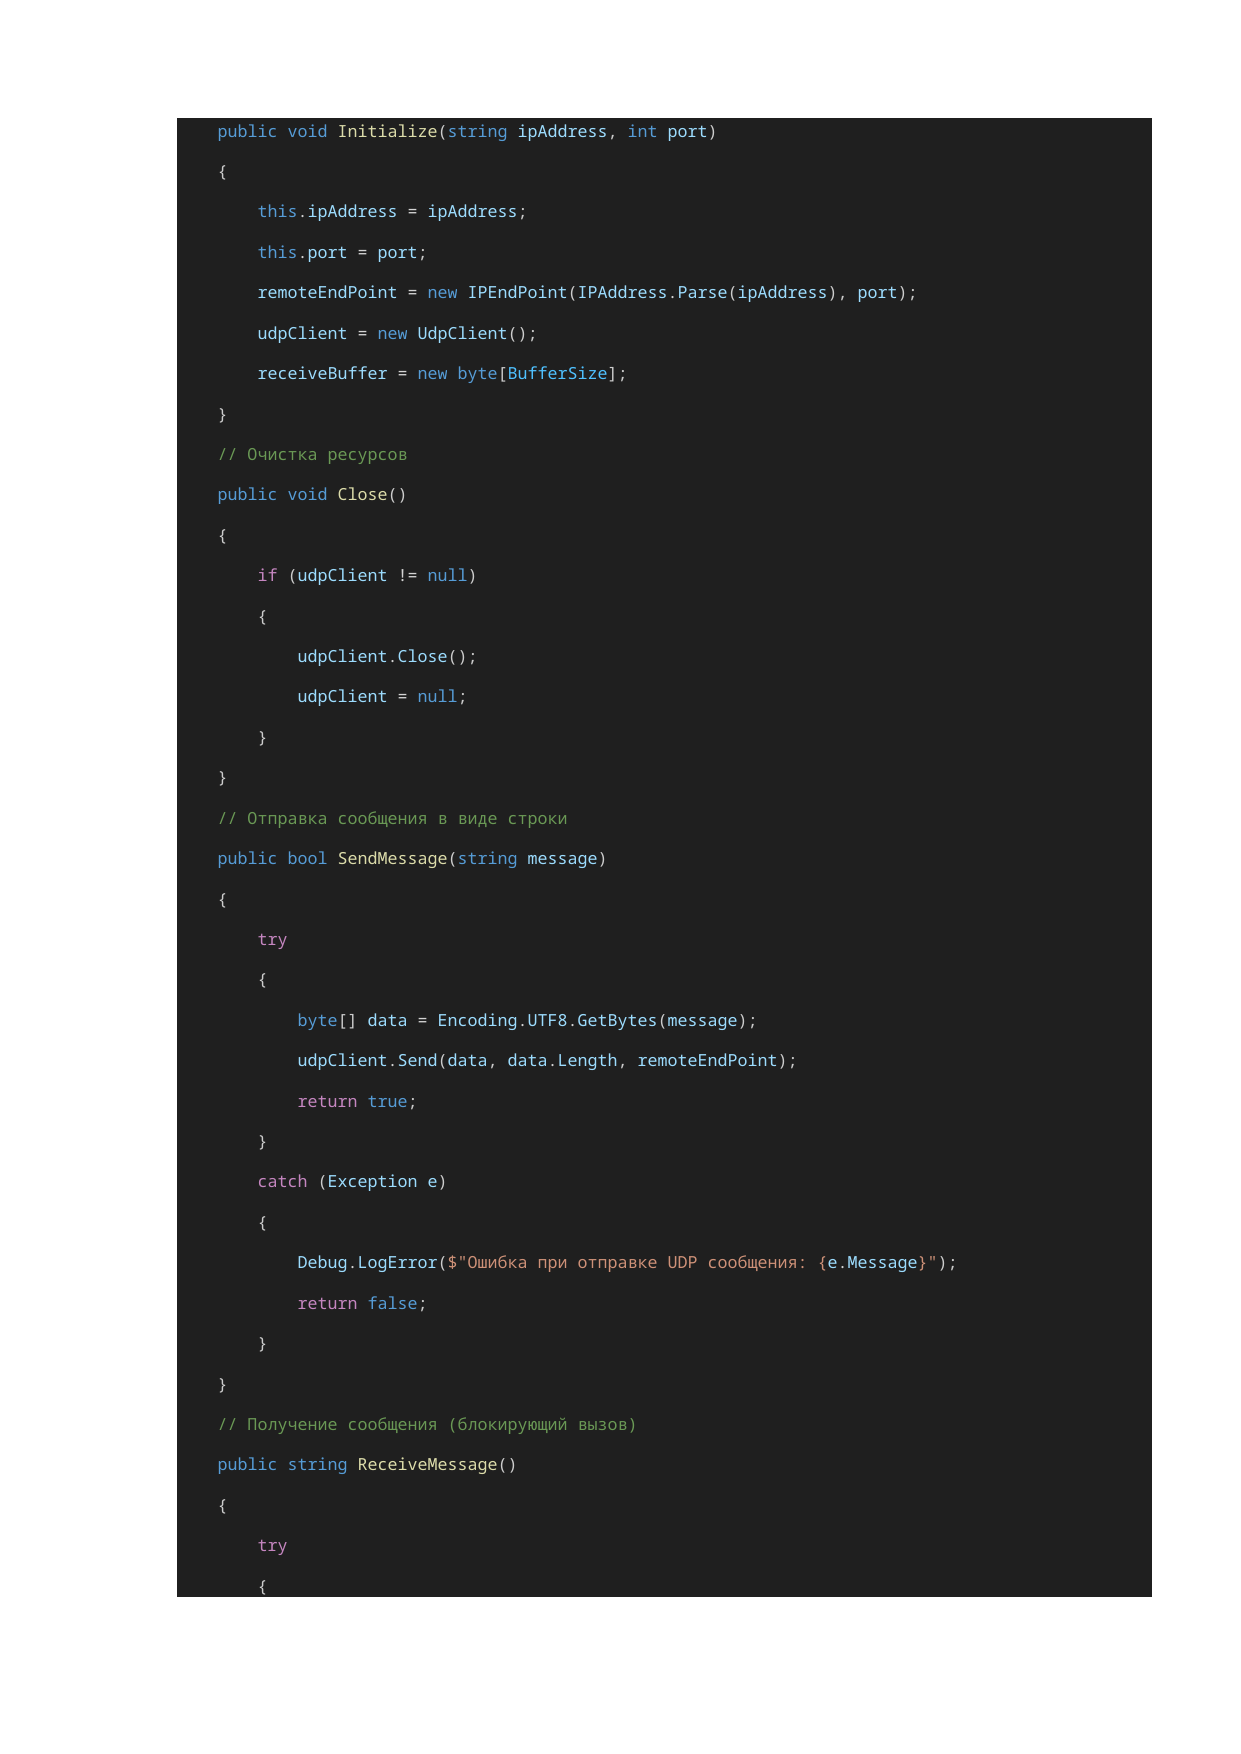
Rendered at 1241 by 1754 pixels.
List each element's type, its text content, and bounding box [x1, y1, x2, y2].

text udpClient.Send(data, data.Length, remoteEndPoint); [177, 1048, 1152, 1071]
text } [177, 724, 1152, 748]
text } [177, 1371, 1152, 1395]
text Debug.LogError($"Ошибка при отправке UDP сообщения: {e.Message}"); [177, 1250, 1152, 1273]
text { [177, 522, 1152, 546]
text } [177, 765, 1152, 788]
text } [177, 1128, 1152, 1152]
text remoteEndPoint = new IPEndPoint(IPAddress.Parse(ipAddress), port); [177, 280, 1152, 303]
text try [177, 926, 1152, 950]
text { [177, 1573, 1152, 1597]
text if (udpClient != null) [177, 563, 1152, 586]
text byte[] data = Encoding.UTF8.GetBytes(message); [177, 1007, 1152, 1031]
text try [177, 1533, 1152, 1556]
text return true; [177, 1088, 1152, 1112]
text { [177, 1492, 1152, 1516]
text public void Initialize(string ipAddress, int port) [177, 118, 1152, 142]
text { [177, 603, 1152, 627]
text udpClient.Close(); [177, 643, 1152, 667]
text catch (Exception e) [177, 1169, 1152, 1193]
text } [177, 1331, 1152, 1354]
text // Получение сообщения (блокирующий вызов) [177, 1411, 1152, 1435]
text } [177, 401, 1152, 425]
text // Очистка ресурсов [177, 441, 1152, 465]
text public string ReceiveMessage() [177, 1452, 1152, 1476]
text udpClient = null; [177, 684, 1152, 708]
text this.port = port; [177, 239, 1152, 263]
text // Отправка сообщения в виде строки [177, 805, 1152, 829]
text return false; [177, 1290, 1152, 1314]
text receiveBuffer = new byte[BufferSize]; [177, 361, 1152, 384]
text this.ipAddress = ipAddress; [177, 199, 1152, 223]
text { [177, 158, 1152, 182]
text public void Close() [177, 482, 1152, 506]
text public bool SendMessage(string message) [177, 846, 1152, 869]
text { [177, 886, 1152, 910]
text { [177, 1209, 1152, 1233]
text udpClient = new UdpClient(); [177, 320, 1152, 344]
text { [177, 967, 1152, 991]
